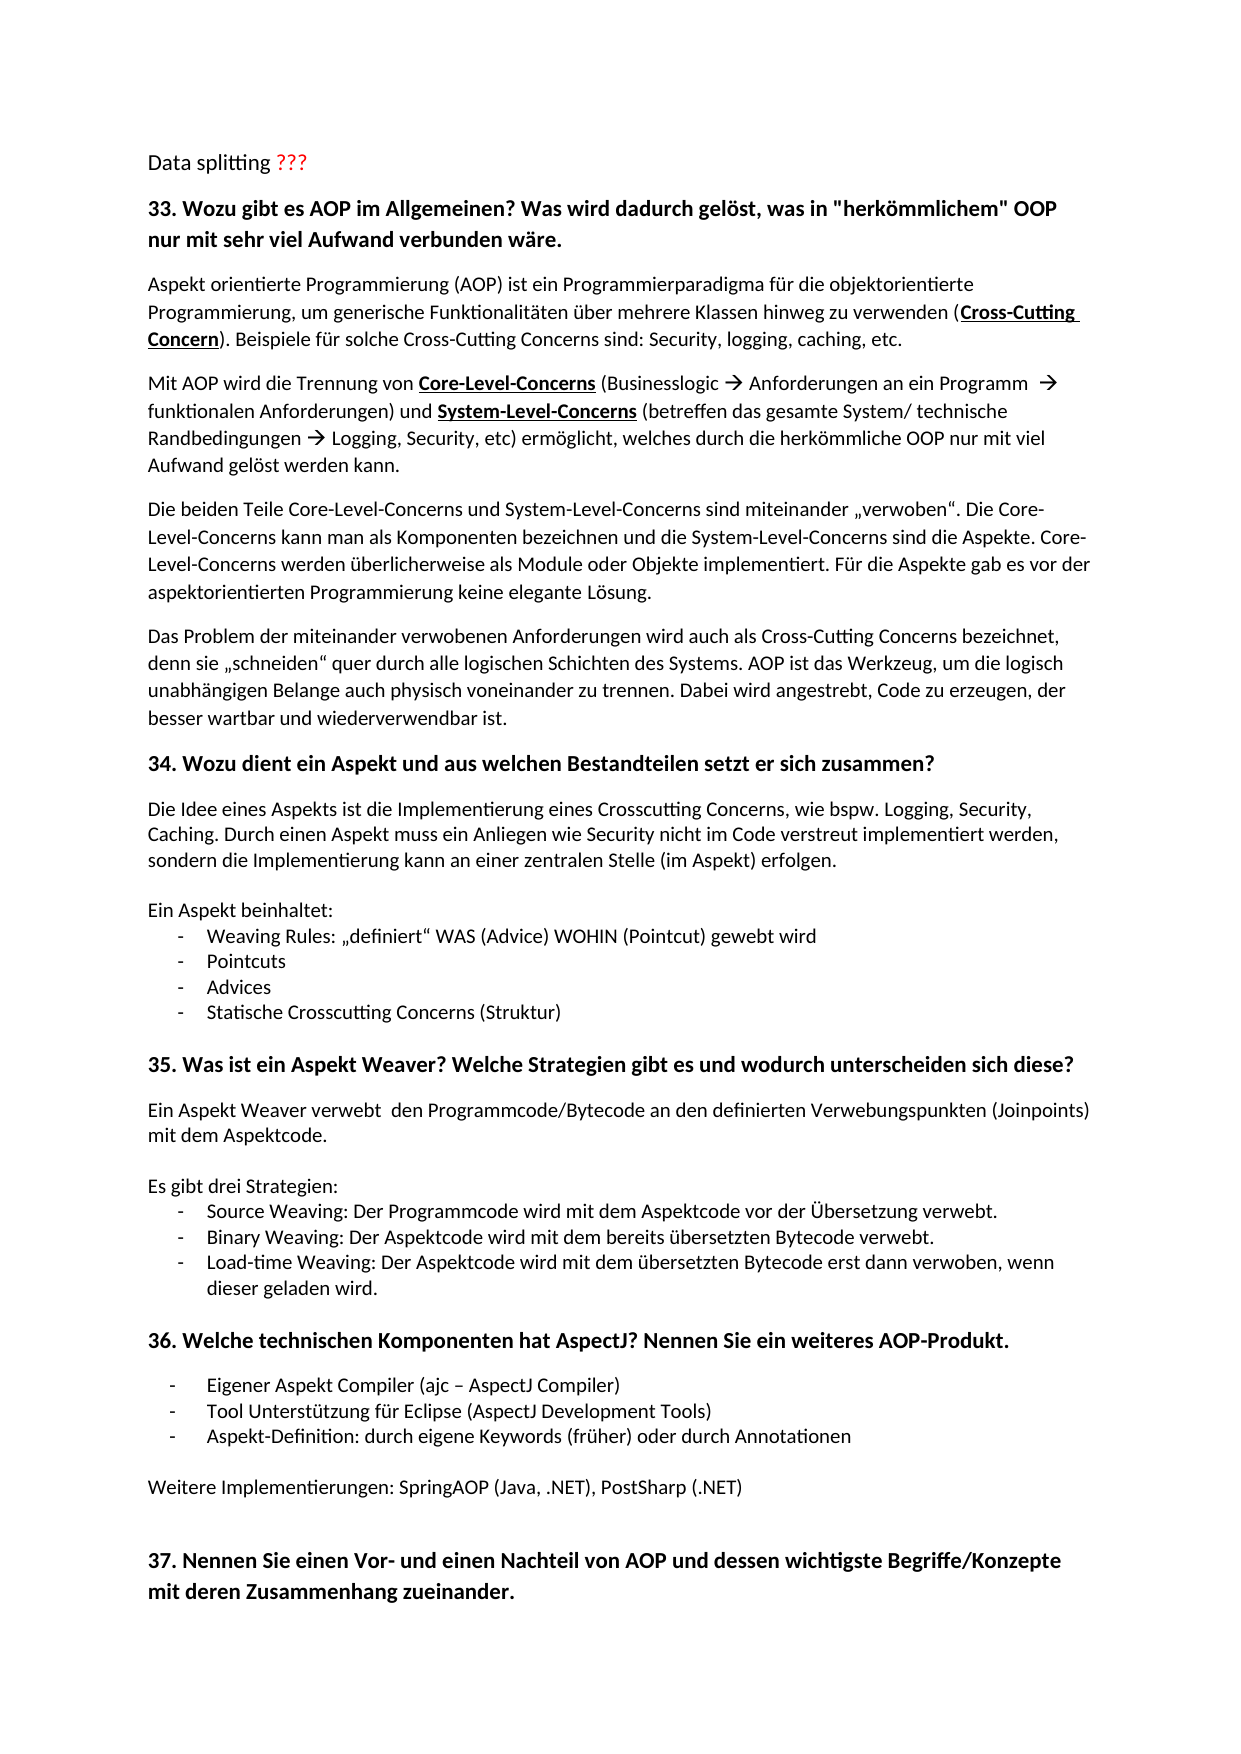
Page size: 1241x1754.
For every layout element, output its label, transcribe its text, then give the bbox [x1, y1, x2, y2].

text Data splitting ??? [148, 148, 1093, 176]
list Advices [177, 974, 1093, 999]
text Die beiden Teile Core-Level-Concerns und System-Level-Concerns sind miteinander „verwoben“. Die Core-Level-Concerns kann man als Komponenten bezeichnen und die System-Level-Concerns sind die Aspekte. Core-Level-Concerns werden überlicherweise als Module oder Objekte implementiert. Für die Aspekte gab es vor der aspektorientierten Programmierung keine elegante Lösung. [148, 497, 1093, 604]
list Statische Crosscutting Concerns (Struktur) [177, 999, 1093, 1025]
text Weitere Implementierungen: SpringAOP (Java, .NET), PostSharp (.NET) [148, 1474, 1093, 1500]
list Binary Weaving: Der Aspektcode wird mit dem bereits übersetzten Bytecode verwebt. [177, 1224, 1093, 1249]
list Aspekt-Definition: durch eigene Keywords (früher) oder durch Annotationen [169, 1423, 1093, 1449]
text 35. Was ist ein Aspekt Weaver? Welche Strategien gibt es und wodurch unterscheiden sich diese? [148, 1050, 1093, 1078]
text 37. Nennen Sie einen Vor- und einen Nachteil von AOP und dessen wichtigste Begriffe/Konzepte mit deren Zusammenhang zueinander. [148, 1547, 1093, 1605]
text 34. Wozu dient ein Aspekt und aus welchen Bestandteilen setzt er sich zusammen? [148, 749, 1093, 777]
list Tool Unterstützung für Eclipse (AspectJ Development Tools) [169, 1398, 1093, 1423]
list Eigener Aspekt Compiler (ajc – AspectJ Compiler) [169, 1373, 1093, 1398]
text Es gibt drei Strategien: [148, 1173, 1093, 1199]
text 33. Wozu gibt es AOP im Allgemeinen? Was wird dadurch gelöst, was in "herkömmlichem" OOP nur mit sehr viel Aufwand verbunden wäre. [148, 194, 1093, 253]
list Load-time Weaving: Der Aspektcode wird mit dem übersetzten Bytecode erst dann verwoben, wenn dieser geladen wird. [177, 1249, 1093, 1300]
text Ein Aspekt beinhaltet: [148, 898, 1093, 923]
text Die Idee eines Aspekts ist die Implementierung eines Crosscutting Concerns, wie bspw. Logging, Security, Caching. Durch einen Aspekt muss ein Anliegen wie Security nicht im Code verstreut implementiert werden, sondern die Implementierung kann an einer zentralen Stelle (im Aspekt) erfolgen. [148, 796, 1093, 872]
list Pointcuts [177, 948, 1093, 974]
text Aspekt orientierte Programmierung (AOP) ist ein Programmierparadigma für die objektorientierte Programmierung, um generische Funktionalitäten über mehrere Klassen hinweg zu verwenden (Cross-Cutting Concern). Beispiele für solche Cross-Cutting Concerns sind: Security, logging, caching, etc. [148, 272, 1093, 352]
list Source Weaving: Der Programmcode wird mit dem Aspektcode vor der Übersetzung verwebt. [177, 1199, 1093, 1224]
text Ein Aspekt Weaver verwebt den Programmcode/Bytecode an den definierten Verwebungspunkten (Joinpoints) mit dem Aspektcode. [148, 1097, 1093, 1148]
text 36. Welche technischen Komponenten hat AspectJ? Nennen Sie ein weiteres AOP-Produkt. [148, 1326, 1093, 1354]
list Weaving Rules: „definiert“ WAS (Advice) WOHIN (Pointcut) gewebt wird [177, 923, 1093, 948]
text Das Problem der miteinander verwobenen Anforderungen wird auch als Cross-Cutting Concerns bezeichnet, denn sie „schneiden“ quer durch alle logischen Schichten des Systems. AOP ist das Werkzeug, um die logisch unabhängigen Belange auch physisch voneinander zu trennen. Dabei wird angestrebt, Code zu erzeugen, der besser wartbar und wiederverwendbar ist. [148, 623, 1093, 731]
text Mit AOP wird die Trennung von Core-Level-Concerns (Businesslogic Anforderungen an ein Programm funktionalen Anforderungen) und System-Level-Concerns (betreffen das gesamte System/ technische Randbedingungen Logging, Security, etc) ermöglicht, welches durch die herkömmliche OOP nur mit viel Aufwand gelöst werden kann. [148, 370, 1093, 478]
